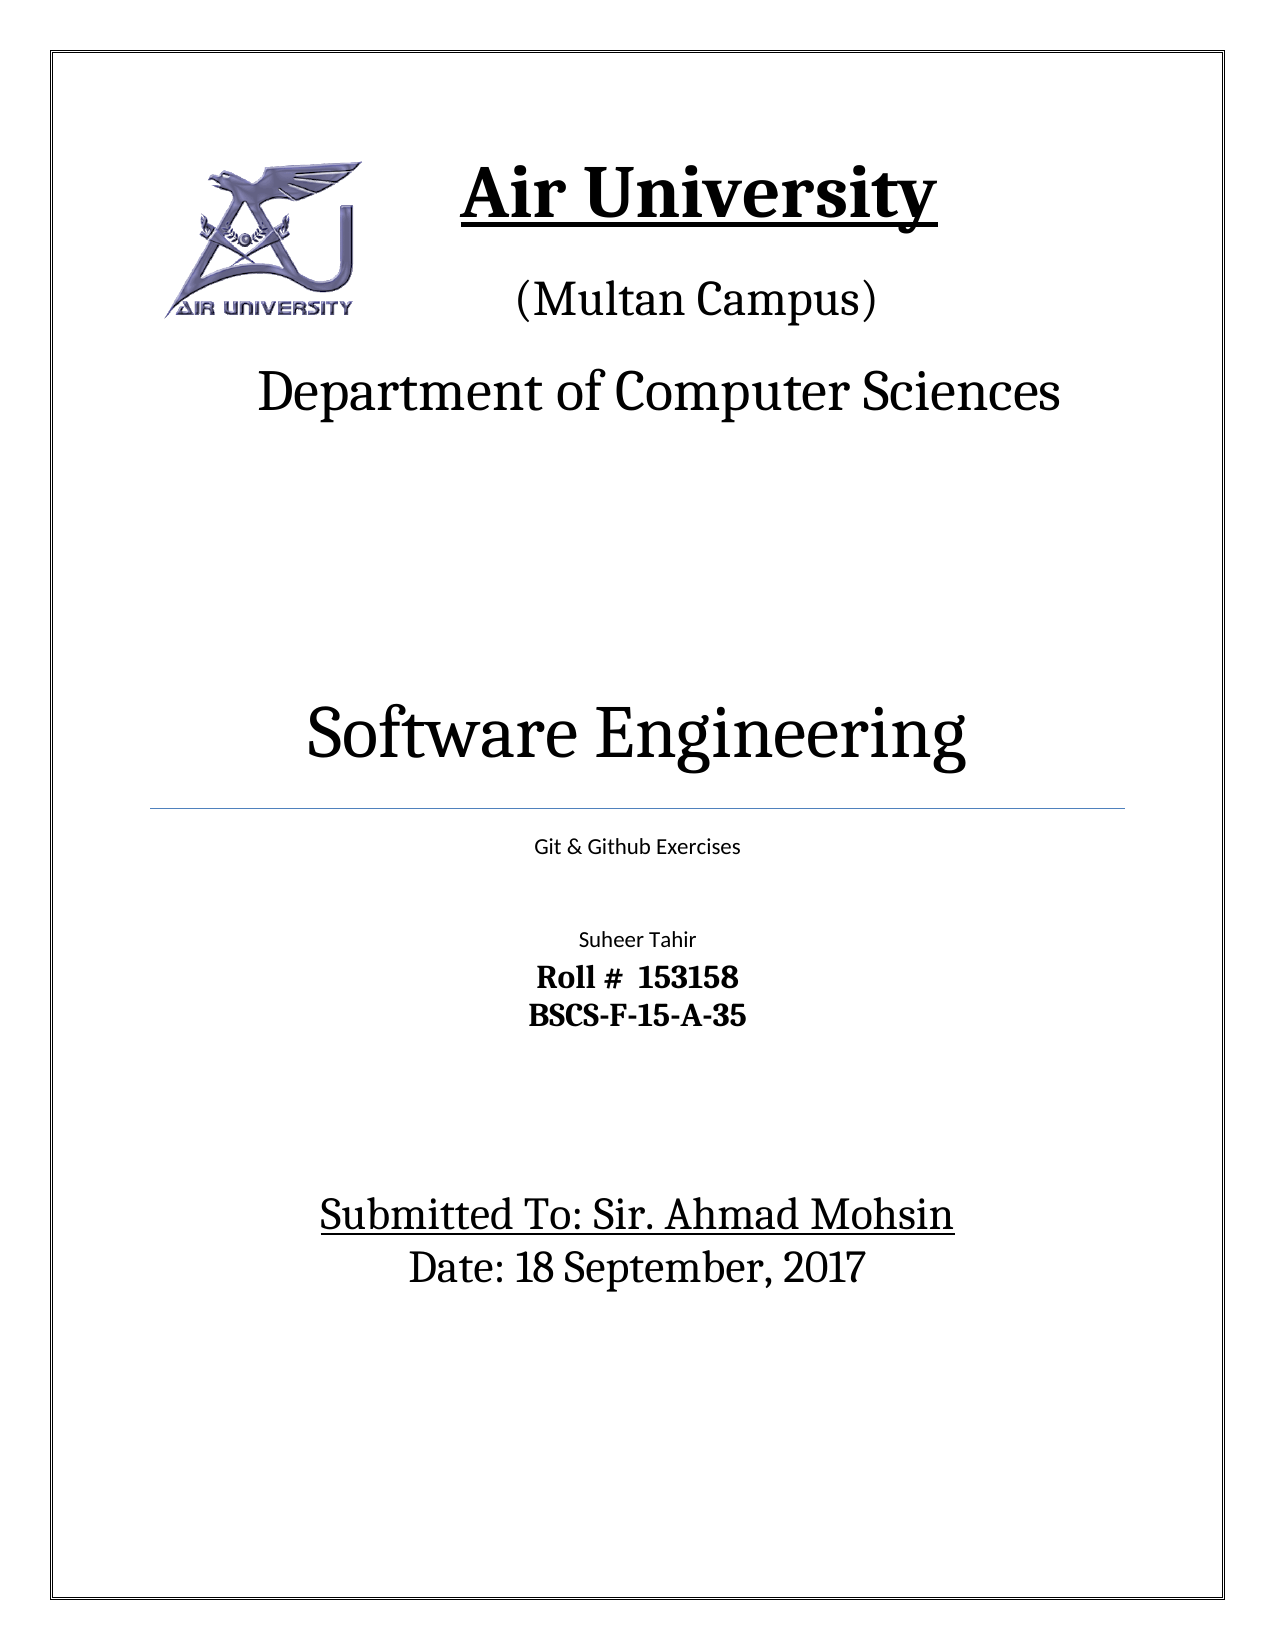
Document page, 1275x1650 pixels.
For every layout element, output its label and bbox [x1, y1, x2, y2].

picture [135, 150, 385, 336]
